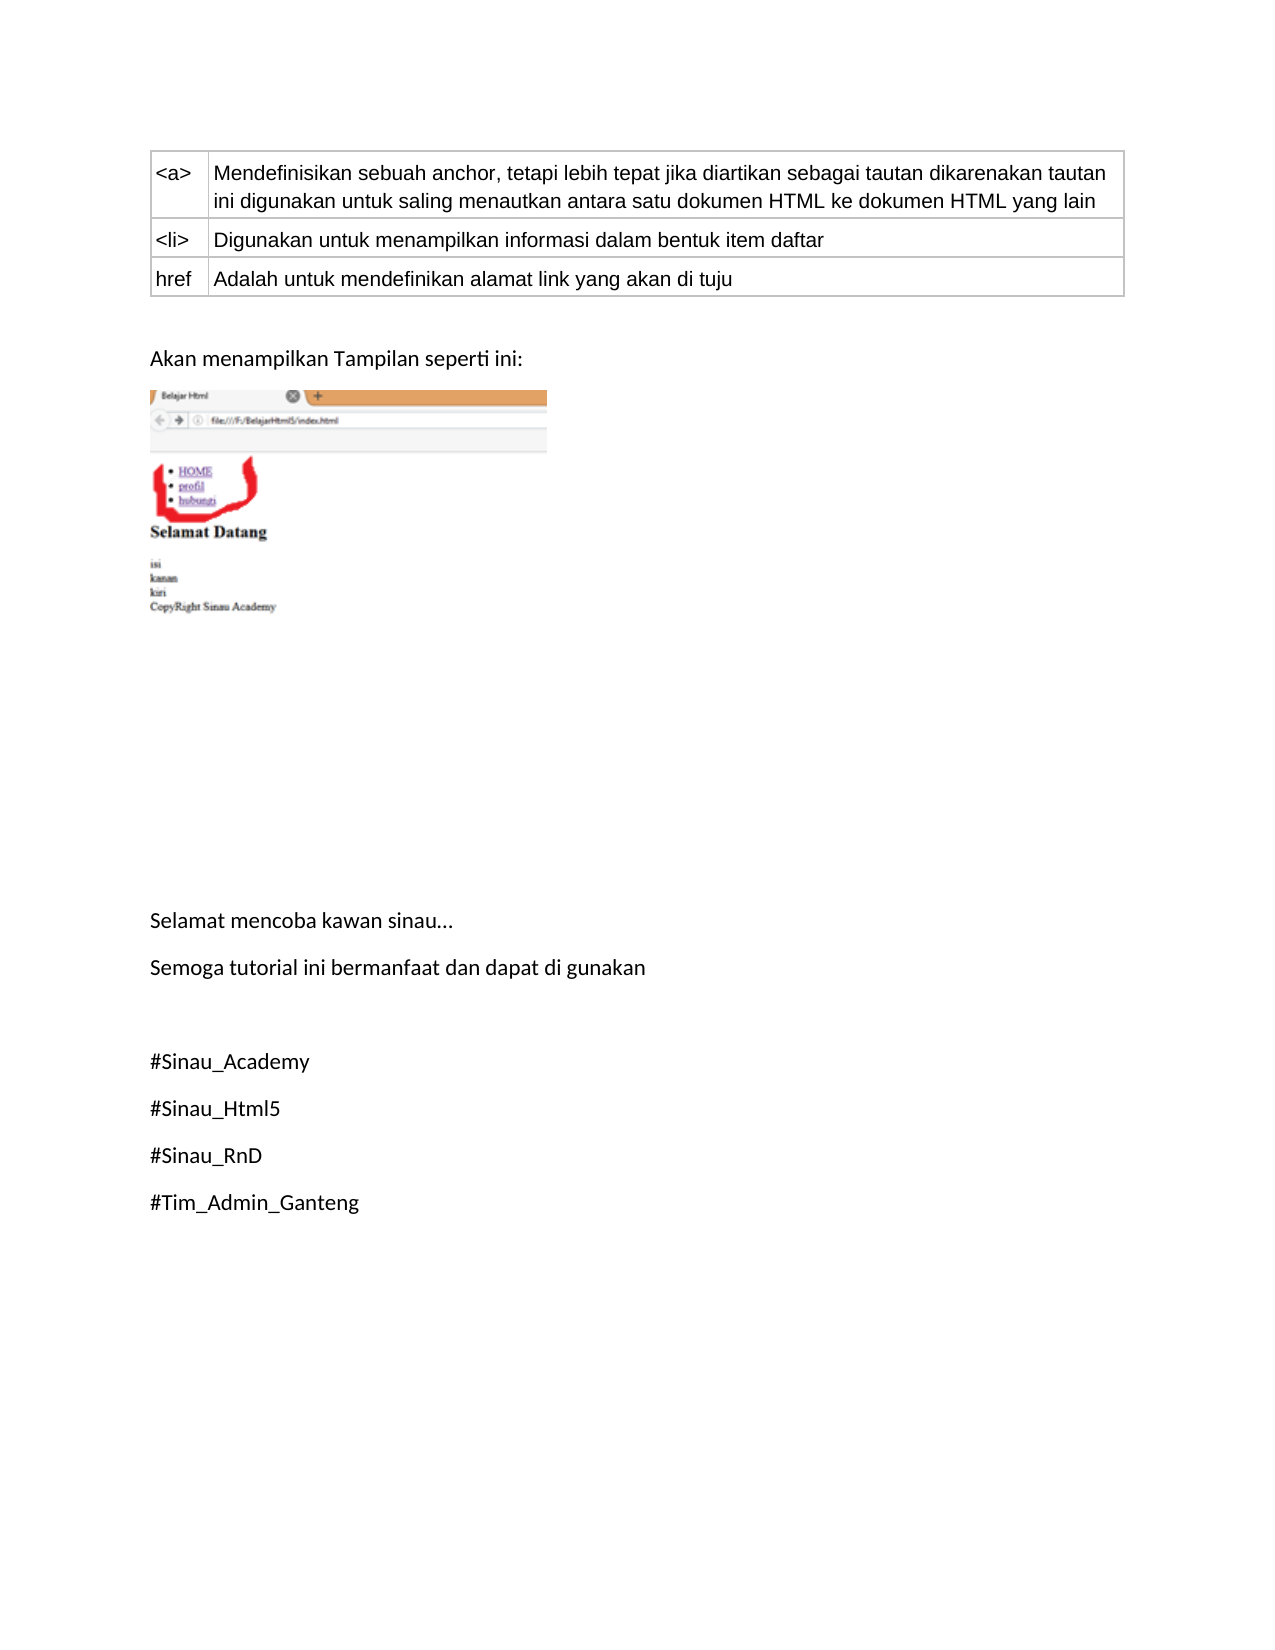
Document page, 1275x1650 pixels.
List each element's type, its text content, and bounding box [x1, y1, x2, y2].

table_cell Digunakan untuk menampilkan informasi dalam bentuk item daftar [209, 219, 1123, 256]
text Selamat mencoba kawan sinau… [150, 906, 1125, 934]
table_cell href [152, 258, 208, 295]
text #Sinau_Academy [150, 1047, 1125, 1075]
text Semoga tutorial ini bermanfaat dan dapat di gunakan [150, 953, 1125, 981]
text #Sinau_Html5 [150, 1094, 1125, 1122]
table_cell Adalah untuk mendefinikan alamat link yang akan di tuju [209, 258, 1123, 295]
text Akan menampilkan Tampilan seperti ini: [150, 344, 1125, 372]
table_cell <a> [152, 152, 208, 217]
picture [150, 390, 547, 888]
table_cell <li> [152, 219, 208, 256]
text #Tim_Admin_Ganteng [150, 1188, 1125, 1216]
text #Sinau_RnD [150, 1141, 1125, 1169]
table_cell Mendefinisikan sebuah anchor, tetapi lebih tepat jika diartikan sebagai tautan dikarenakan tautan ini digunakan untuk saling menautkan antara satu dokumen HTML ke dokumen HTML yang lain [209, 152, 1123, 217]
